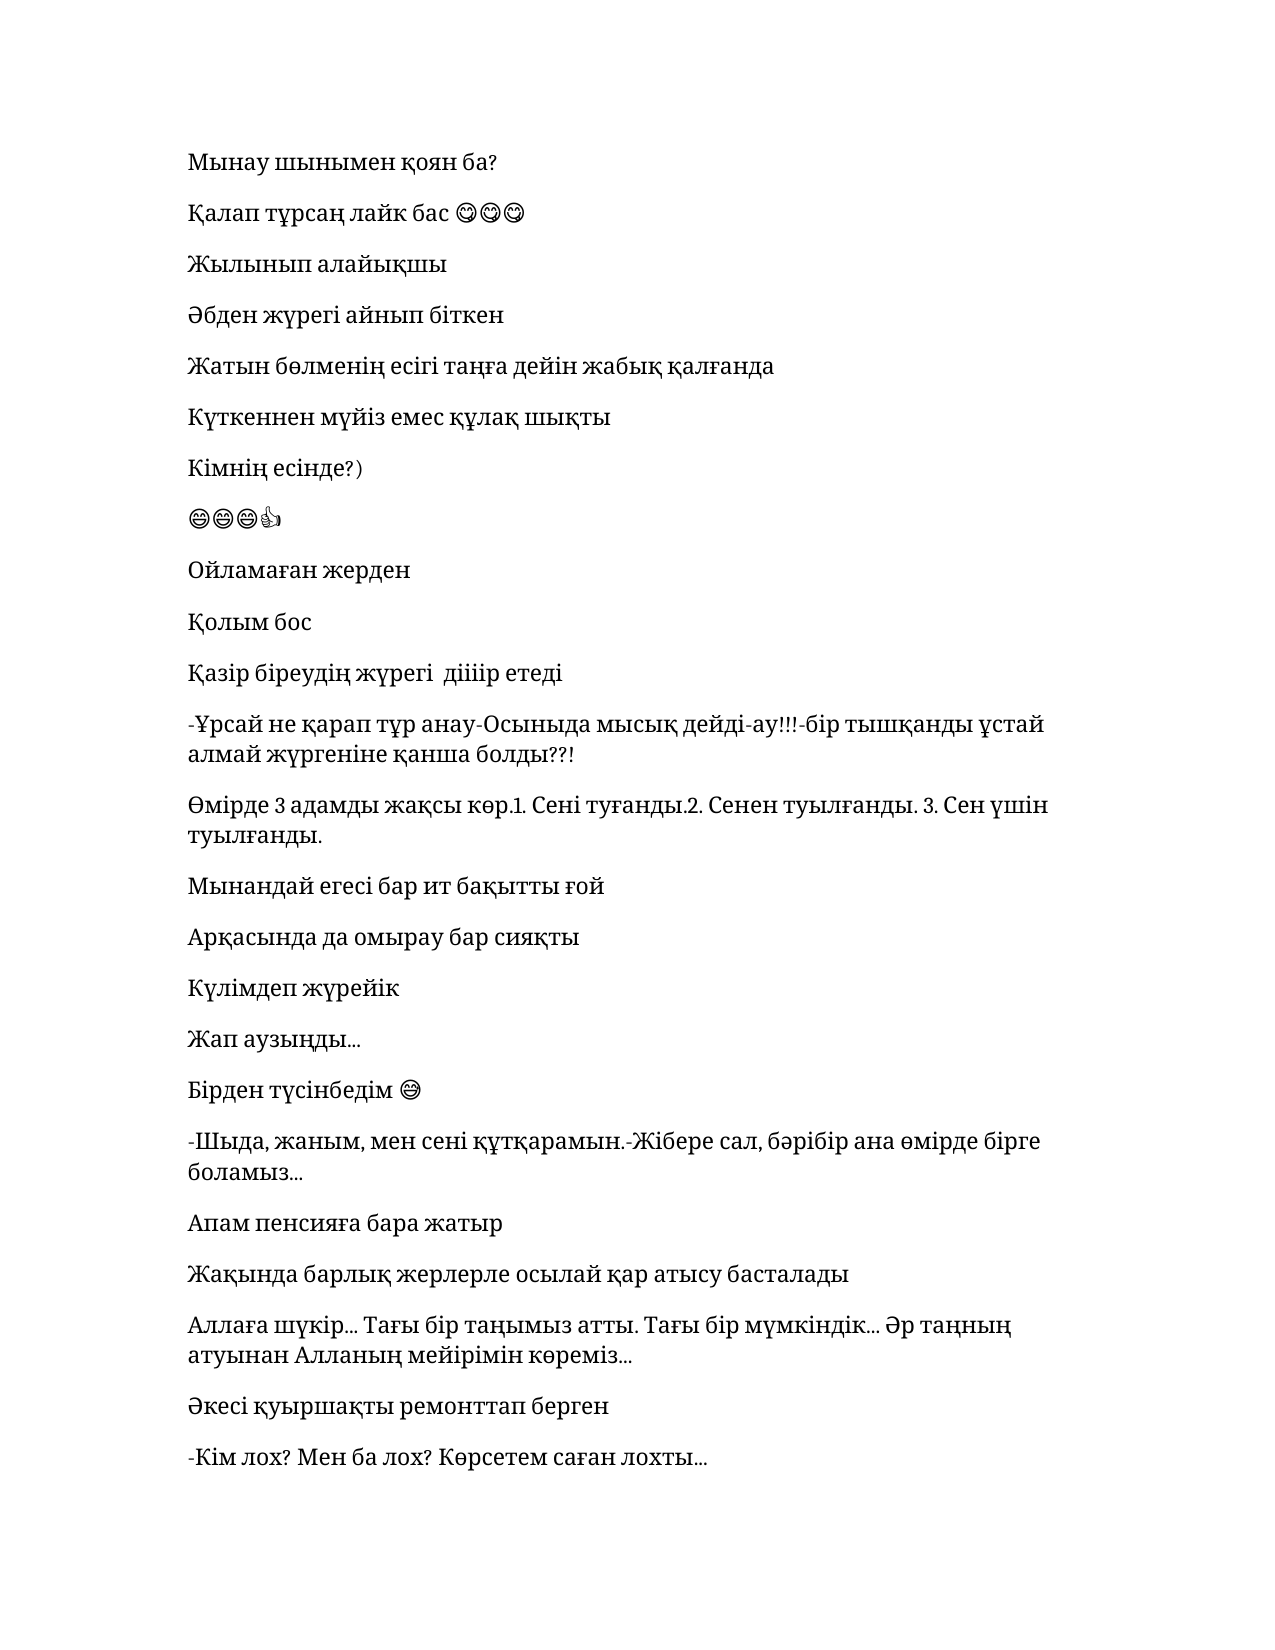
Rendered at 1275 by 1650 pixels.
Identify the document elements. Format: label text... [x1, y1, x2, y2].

text Қалап тұрсаң лайк бас 😋😋😋 [187, 201, 1087, 227]
text Қазір біреудің жүрегі діііір етеді [187, 660, 1087, 687]
text Апам пенсияға бара жатыр [187, 1210, 1087, 1237]
text -Шыда, жаным, мен сені құтқарамын.-Жібере сал, бәрібір ана өмірде бірге боламыз... [187, 1129, 1087, 1186]
text Әбден жүрегі айнып біткен [187, 303, 1087, 329]
text Арқасында да омырау бар сияқты [187, 925, 1087, 951]
text Мынау шынымен қоян ба? [187, 150, 1087, 176]
text Жап аузыңды... [187, 1027, 1087, 1053]
text Қолым бос [187, 609, 1087, 636]
text 😄😄😄👍 [187, 507, 1087, 534]
text Бірден түсінбедім 😅 [187, 1078, 1087, 1104]
text Күткеннен мүйіз емес құлақ шықты [187, 405, 1087, 432]
text Күлімдеп жүрейік [187, 976, 1087, 1002]
text Жылынып алайықшы [187, 252, 1087, 278]
text Аллаға шүкір... Тағы бір таңымыз атты. Тағы бір мүмкіндік... Әр таңның атуынан Алланың мейірімін көреміз... [187, 1312, 1087, 1369]
text Мынандай егесі бар ит бақытты ғой [187, 874, 1087, 900]
text Өмірде 3 адамды жақсы көр.1. Сені туғанды.2. Сенен туылғанды. 3. Сен үшін туылғанды. [187, 793, 1087, 849]
text Ойламаған жерден [187, 558, 1087, 585]
text Жатын бөлменің есігі таңға дейін жабық қалғанда [187, 354, 1087, 381]
text -Ұрсай не қарап тұр анау-Осыныда мысық дейді-ау!!!-бір тышқанды ұстай алмай жүргеніне қанша болды??! [187, 711, 1087, 768]
text Әкесі қуыршақты ремонттап берген [187, 1394, 1087, 1420]
text Жақында барлық жерлерле осылай қар атысу басталады [187, 1261, 1087, 1288]
text -Кім лох? Мен ба лох? Көрсетем саған лохты... [187, 1445, 1087, 1471]
text Кімнің есінде?) [187, 456, 1087, 483]
